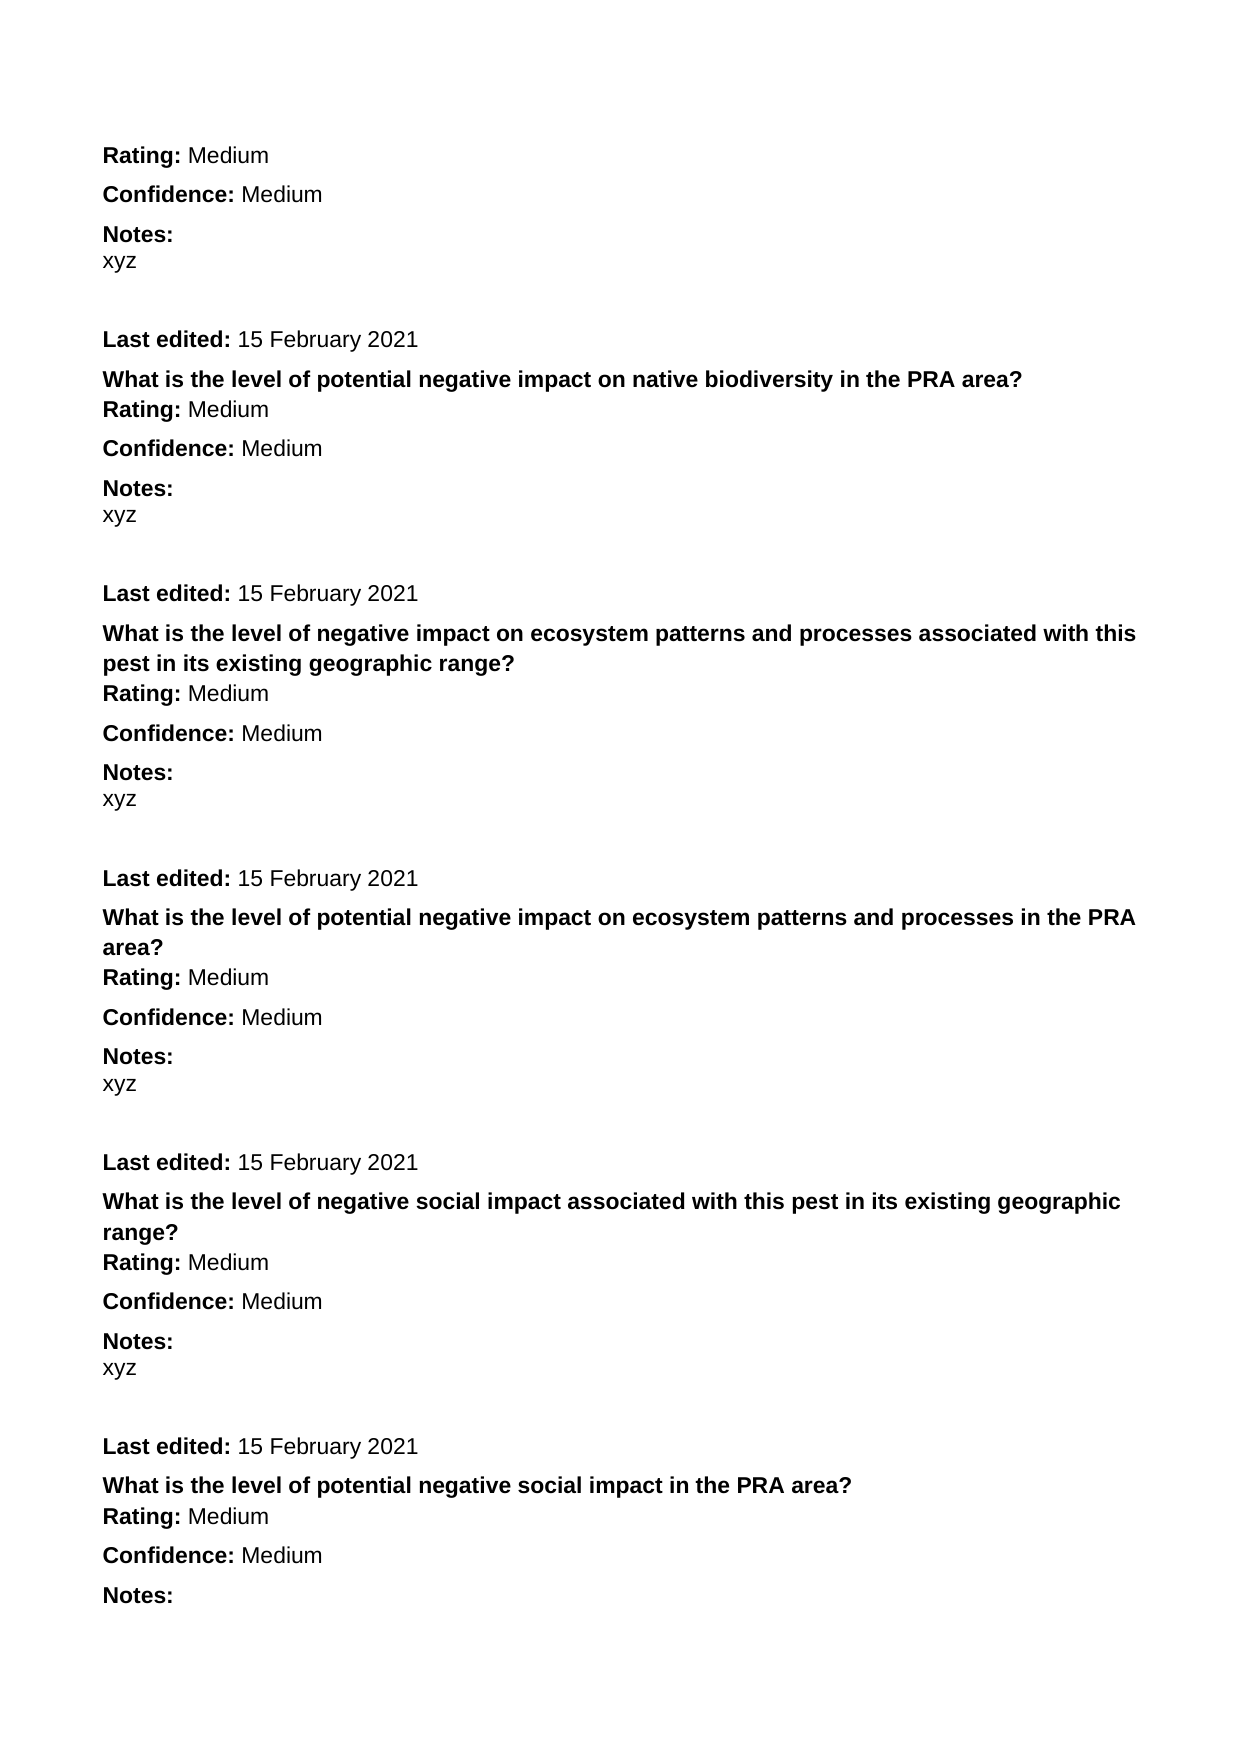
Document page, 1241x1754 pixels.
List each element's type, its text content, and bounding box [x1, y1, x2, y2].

text xyz [102, 247, 1138, 326]
text Rating: Medium [102, 1503, 1138, 1529]
text xyz [102, 1070, 1138, 1149]
text What is the level of potential negative impact on native biodiversity in the PRA area? [102, 366, 1138, 392]
text Rating: Medium [102, 964, 1138, 991]
text Notes: [102, 759, 1138, 785]
text What is the level of negative impact on ecosystem patterns and processes associated with this pest in its existing geographic range? [102, 620, 1138, 676]
text Rating: Medium [102, 142, 1138, 168]
text What is the level of potential negative impact on ecosystem patterns and processes in the PRA area? [102, 904, 1138, 961]
text Confidence: Medium [102, 1542, 1138, 1568]
text Notes: [102, 221, 1138, 247]
text xyz [102, 785, 1138, 864]
text Notes: [102, 1043, 1138, 1070]
text What is the level of potential negative social impact in the PRA area? [102, 1472, 1138, 1499]
text Confidence: Medium [102, 435, 1138, 462]
text Last edited: 15 February 2021 [102, 864, 1138, 891]
text Last edited: 15 February 2021 [102, 1149, 1138, 1175]
text xyz [102, 1354, 1138, 1433]
text Confidence: Medium [102, 1288, 1138, 1314]
text Notes: [102, 1582, 1138, 1608]
text xyz [102, 501, 1138, 580]
text Rating: Medium [102, 680, 1138, 706]
text Notes: [102, 1328, 1138, 1354]
text Confidence: Medium [102, 719, 1138, 746]
text Last edited: 15 February 2021 [102, 580, 1138, 607]
text Confidence: Medium [102, 1004, 1138, 1030]
text Confidence: Medium [102, 181, 1138, 208]
text Last edited: 15 February 2021 [102, 326, 1138, 352]
text Last edited: 15 February 2021 [102, 1433, 1138, 1459]
text Notes: [102, 475, 1138, 501]
text Rating: Medium [102, 1249, 1138, 1275]
text What is the level of negative social impact associated with this pest in its existing geographic range? [102, 1188, 1138, 1245]
text Rating: Medium [102, 396, 1138, 422]
